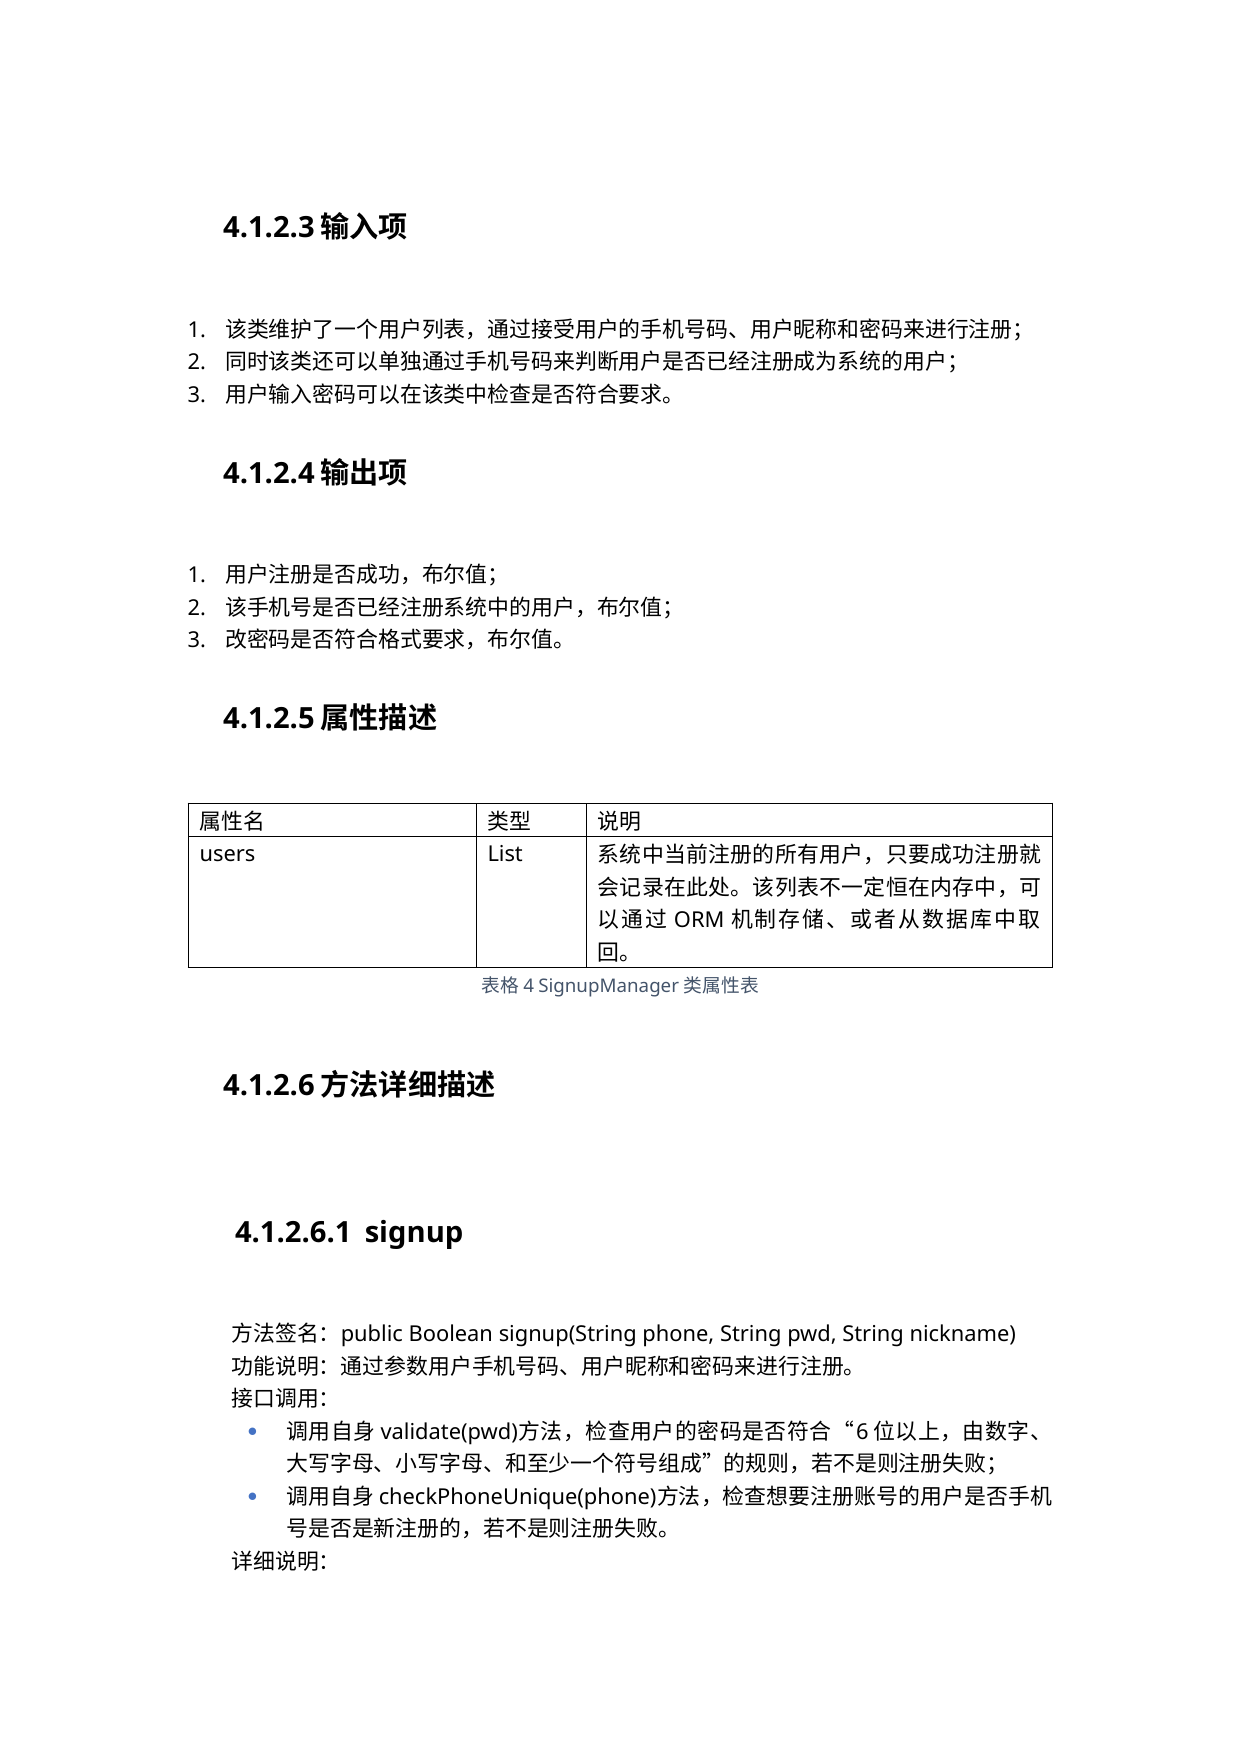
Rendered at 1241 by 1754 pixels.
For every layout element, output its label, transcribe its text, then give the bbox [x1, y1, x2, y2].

list 调用自身checkPhoneUnique(phone)方法，检查想要注册账号的用户是否手机号是否是新注册的，若不是则注册失败。 [249, 1478, 1053, 1543]
table_header 说明 [587, 804, 1052, 836]
list 用户注册是否成功，布尔值； [187, 557, 1053, 589]
subtitle signup [235, 1199, 1053, 1264]
text 方法签名：public Boolean signup(String phone, String pwd, String nickname) [187, 1316, 1053, 1348]
table_cell List [477, 837, 586, 967]
text 表格 4 SignupManager 类属性表 [187, 968, 1053, 1001]
text 详细说明： [187, 1543, 1053, 1576]
table_header 类型 [477, 804, 586, 836]
subtitle 输入项 [223, 193, 1053, 258]
subtitle 输出项 [223, 438, 1053, 503]
subtitle 属性描述 [223, 684, 1053, 749]
table_cell users [189, 837, 476, 967]
list 该类维护了一个用户列表，通过接受用户的手机号码、用户昵称和密码来进行注册； [187, 311, 1053, 344]
subtitle 方法详细描述 [223, 1051, 1053, 1116]
list 同时该类还可以单独通过手机号码来判断用户是否已经注册成为系统的用户； [187, 344, 1053, 376]
text 功能说明：通过参数用户手机号码、用户昵称和密码来进行注册。 [187, 1348, 1053, 1381]
list 该手机号是否已经注册系统中的用户，布尔值； [187, 589, 1053, 622]
text 接口调用： [187, 1381, 1053, 1413]
table_cell 系统中当前注册的所有用户，只要成功注册就会记录在此处。该列表不一定恒在内存中，可以通过ORM机制存储、或者从数据库中取回。 [587, 837, 1052, 967]
list 用户输入密码可以在该类中检查是否符合要求。 [187, 376, 1053, 409]
list 改密码是否符合格式要求，布尔值。 [187, 622, 1053, 654]
list 调用自身validate(pwd)方法，检查用户的密码是否符合“6位以上，由数字、大写字母、小写字母、和至少一个符号组成”的规则，若不是则注册失败； [249, 1413, 1053, 1478]
table_header 属性名 [189, 804, 476, 836]
